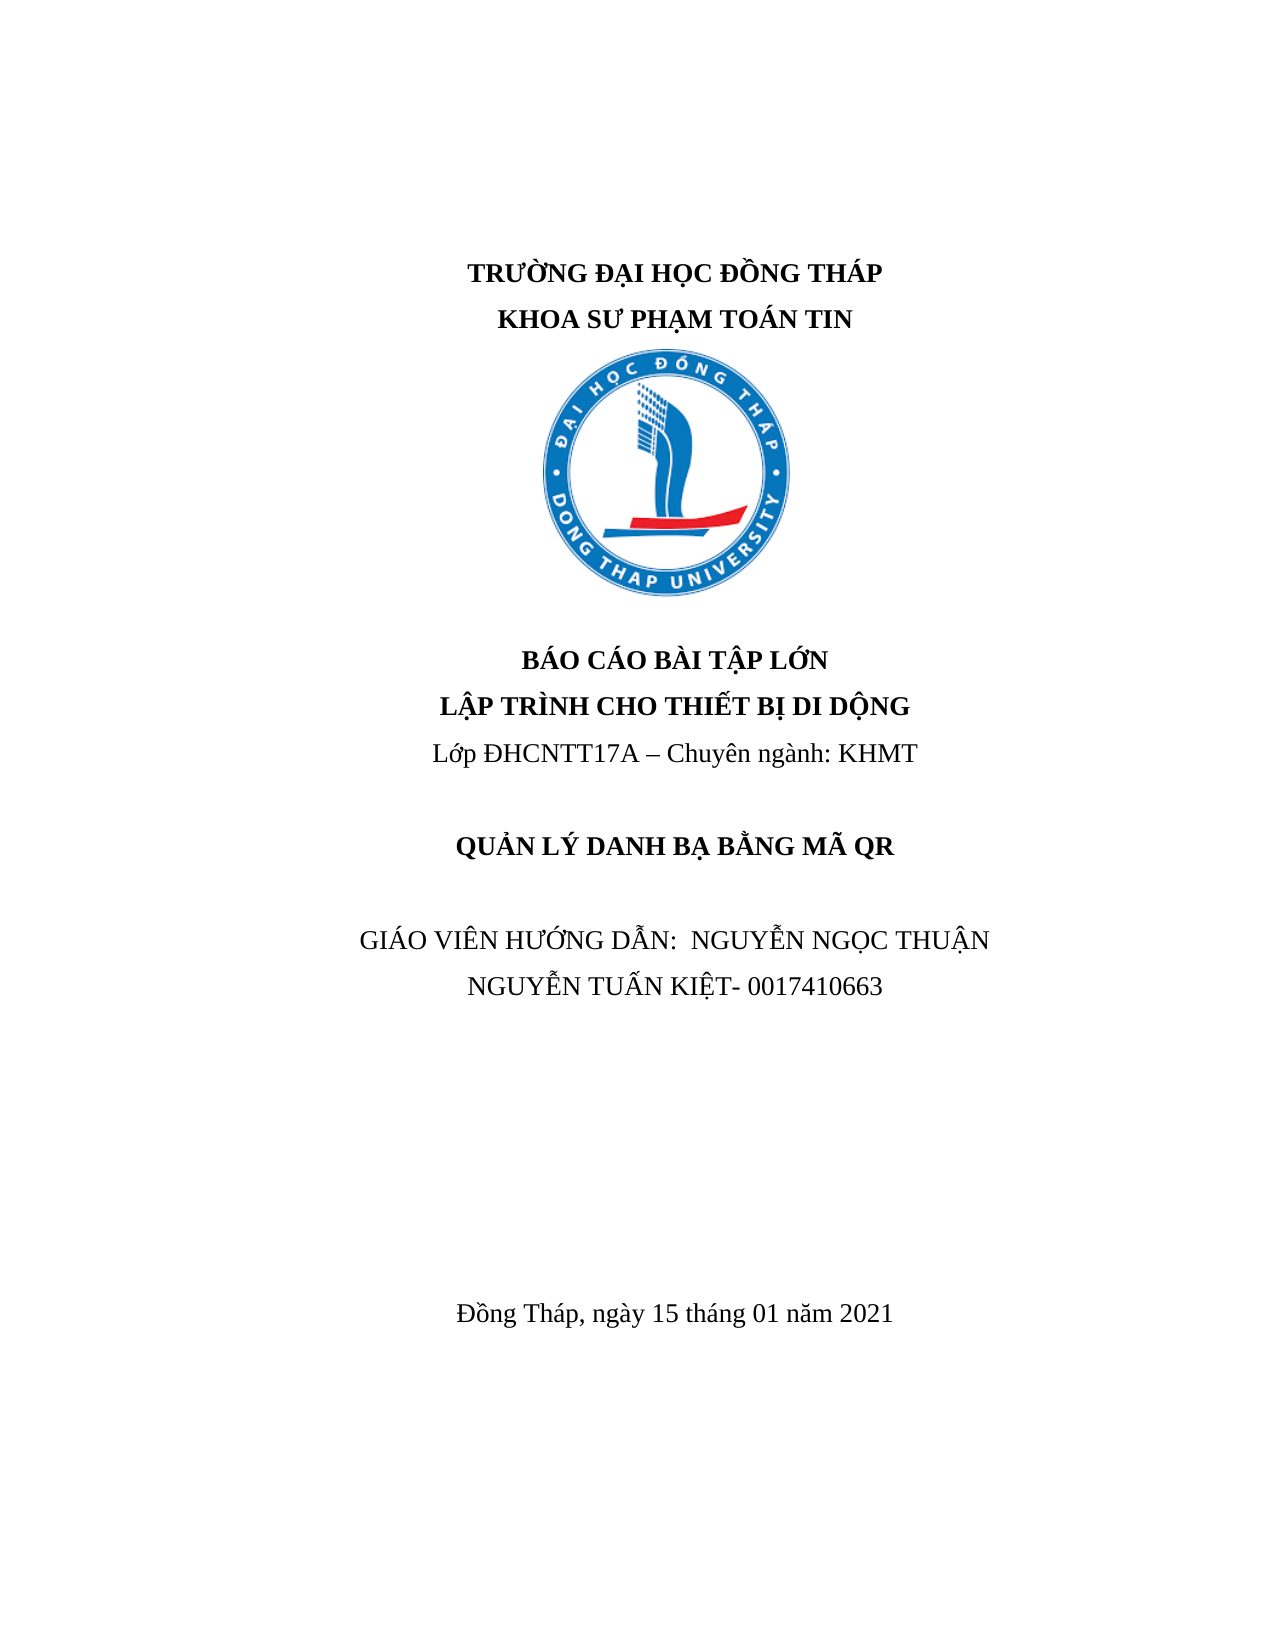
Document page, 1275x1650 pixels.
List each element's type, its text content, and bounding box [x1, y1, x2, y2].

text NGUYỄN TUẤN KIỆT- 0017410663 [225, 970, 1125, 1002]
text KHOA SƯ PHẠM TOÁN TIN [225, 303, 1125, 334]
text BÁO CÁO BÀI TẬP LỚN [225, 644, 1125, 675]
picture [543, 349, 807, 630]
text GIÁO VIÊN HƯỚNG DẪN: NGUYỄN NGỌC THUẬN [225, 924, 1125, 955]
text LẬP TRÌNH CHO THIẾT BỊ DI DỘNG [225, 690, 1125, 722]
text Đồng Tháp, ngày 15 tháng 01 năm 2021 [225, 1297, 1125, 1328]
text Lớp ĐHCNTT17A – Chuyên ngành: KHMT [225, 737, 1125, 768]
text QUẢN LÝ DANH BẠ BẰNG MÃ QR [225, 830, 1125, 862]
text TRƯỜNG ĐẠI HỌC ĐỒNG THÁP [225, 257, 1125, 288]
